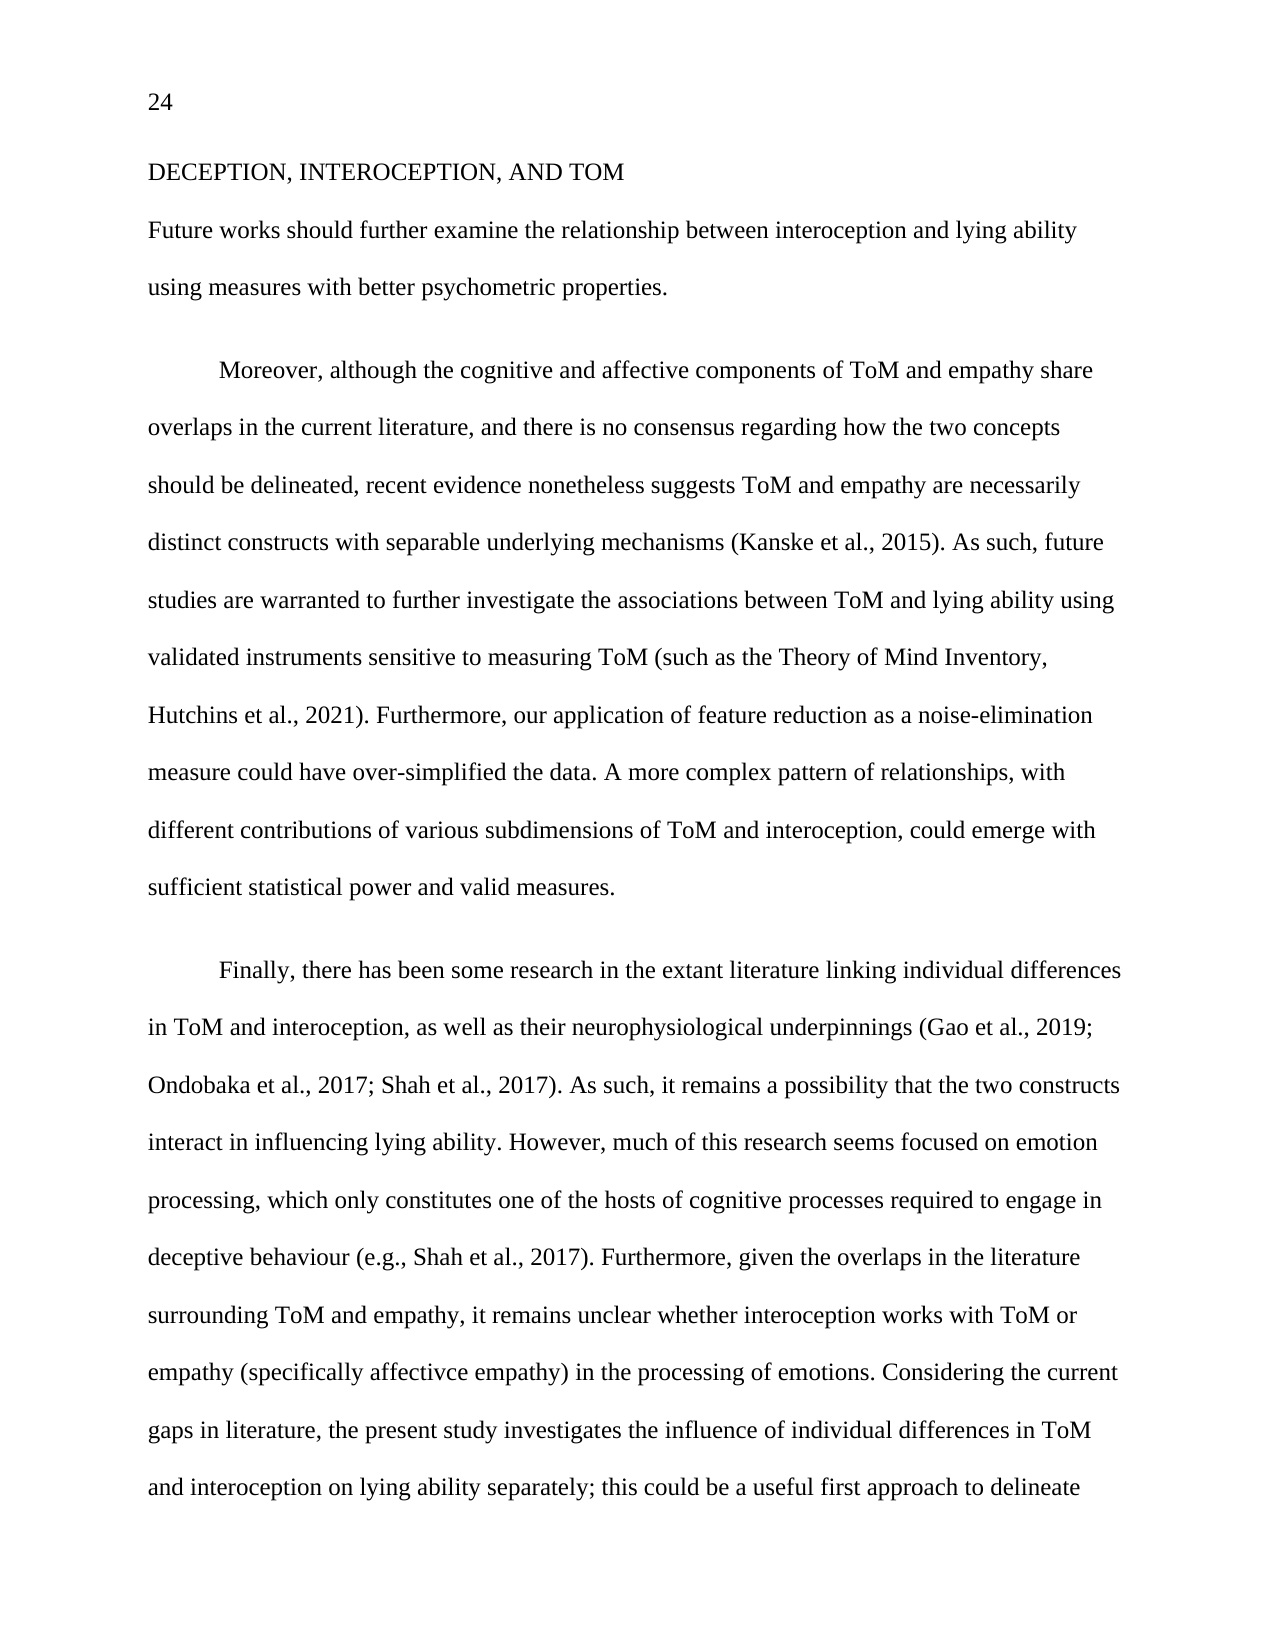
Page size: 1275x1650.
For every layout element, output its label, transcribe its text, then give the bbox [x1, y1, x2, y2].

text Moreover, although the cognitive and affective components of ToM and empathy share overlaps in the current literature, and there is no consensus regarding how the two concepts should be delineated, recent evidence nonetheless suggests ToM and empathy are necessarily distinct constructs with separable underlying mechanisms (Kanske et al., 2015). As such, future studies are warranted to further investigate the associations between ToM and lying ability using validated instruments sensitive to measuring ToM (such as the Theory of Mind Inventory, Hutchins et al., 2021). Furthermore, our application of feature reduction as a noise-elimination measure could have over-simplified the data. A more complex pattern of relationships, with different contributions of various subdimensions of ToM and interoception, could emerge with sufficient statistical power and valid measures. [148, 355, 1127, 901]
